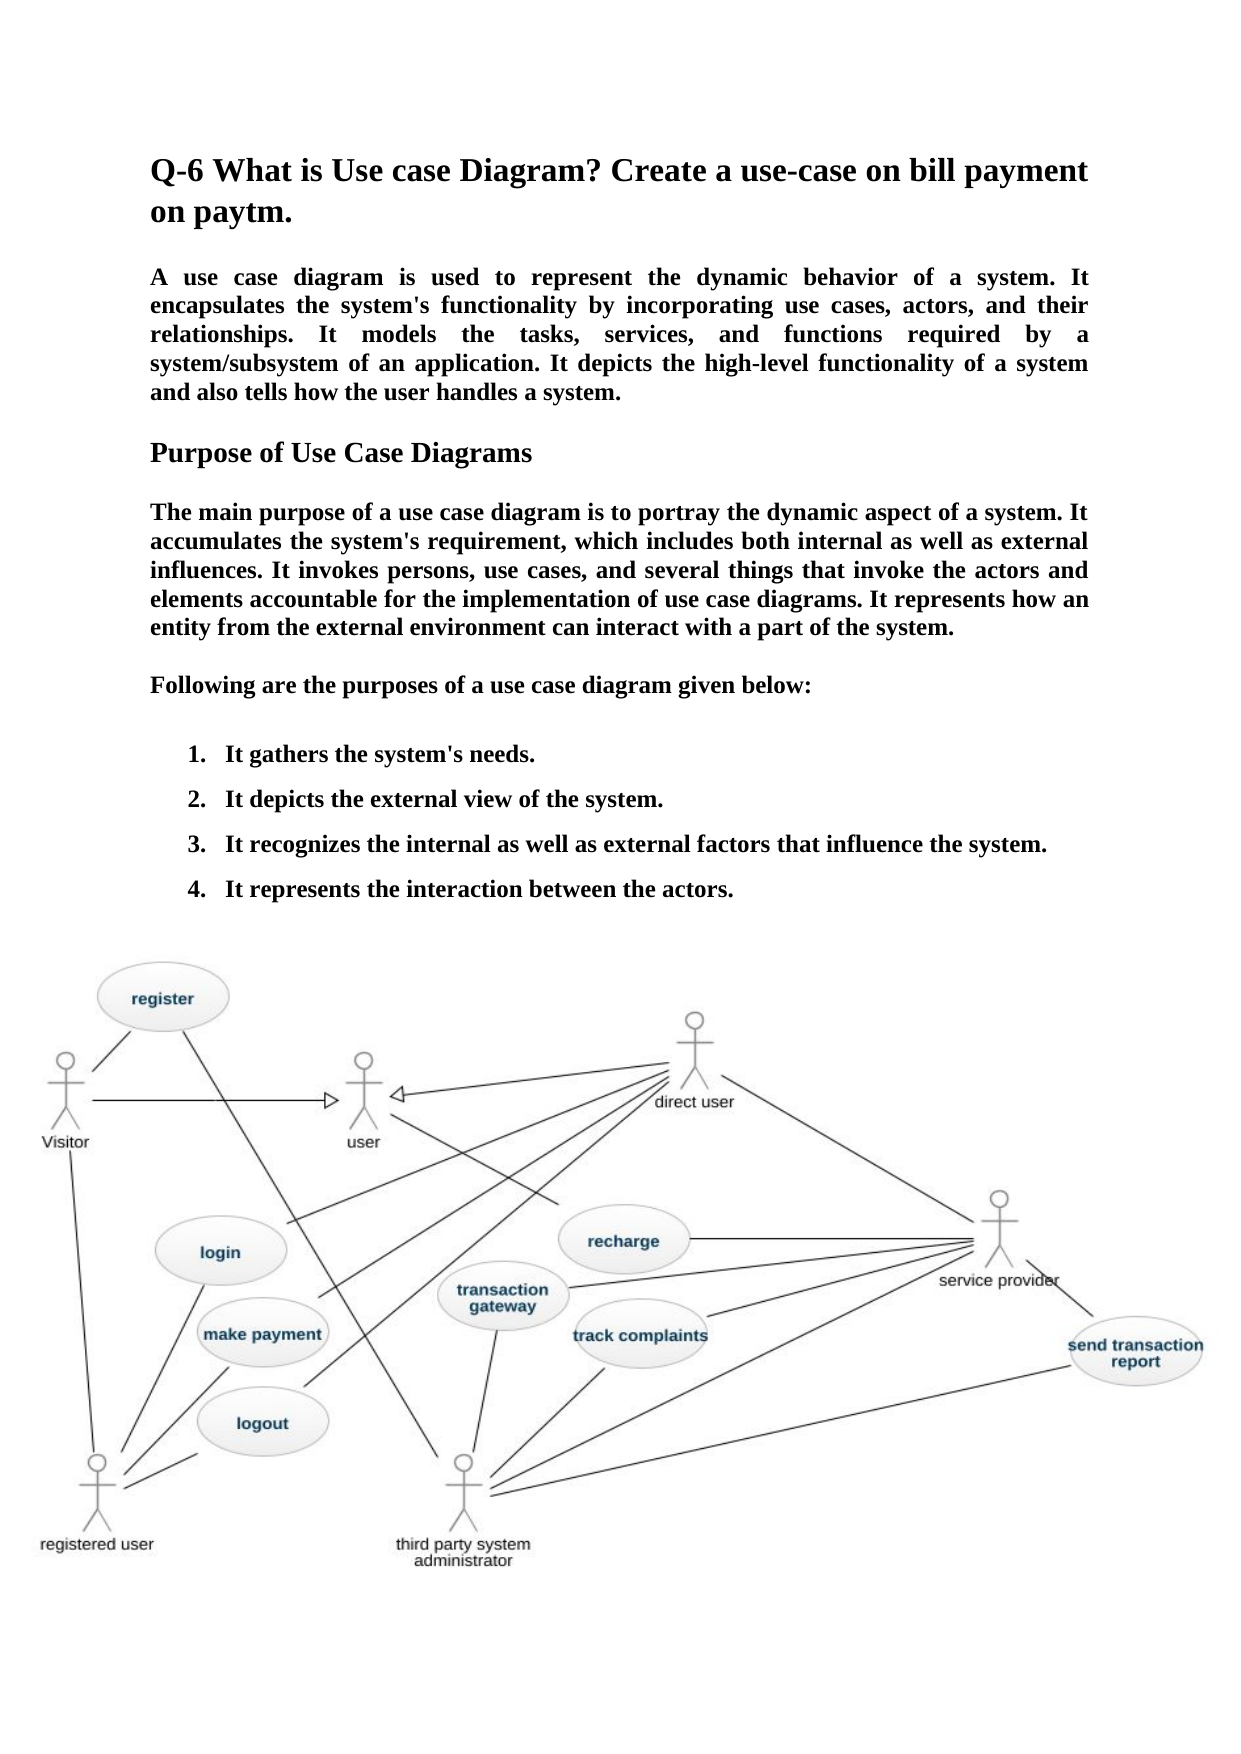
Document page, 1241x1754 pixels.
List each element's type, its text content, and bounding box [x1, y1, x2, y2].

list It recognizes the internal as well as external factors that influence the system. [187, 819, 1090, 858]
text Following are the purposes of a use case diagram given below: [150, 670, 1090, 699]
text Q-6 What is Use case Diagram? Create a use-case on bill payment on paytm. [150, 150, 1090, 230]
subtitle Purpose of Use Case Diagrams [150, 435, 1090, 468]
list It represents the interaction between the actors. [187, 864, 1090, 903]
list It gathers the system's needs. [187, 728, 1090, 767]
text A use case diagram is used to represent the dynamic behavior of a system. It encapsulates the system's functionality by incorporating use cases, actors, and their relationships. It models the tasks, services, and functions required by a system/subsystem of an application. It depicts the high-level functionality of a system and also tells how the user handles a system. [150, 262, 1090, 406]
picture [0, 925, 1240, 1590]
list It depicts the external view of the system. [187, 774, 1090, 813]
text The main purpose of a use case diagram is to portray the dynamic aspect of a system. It accumulates the system's requirement, which includes both internal as well as external influences. It invokes persons, use cases, and several things that invoke the actors and elements accountable for the implementation of use case diagrams. It represents how an entity from the external environment can interact with a part of the system. [150, 497, 1090, 641]
